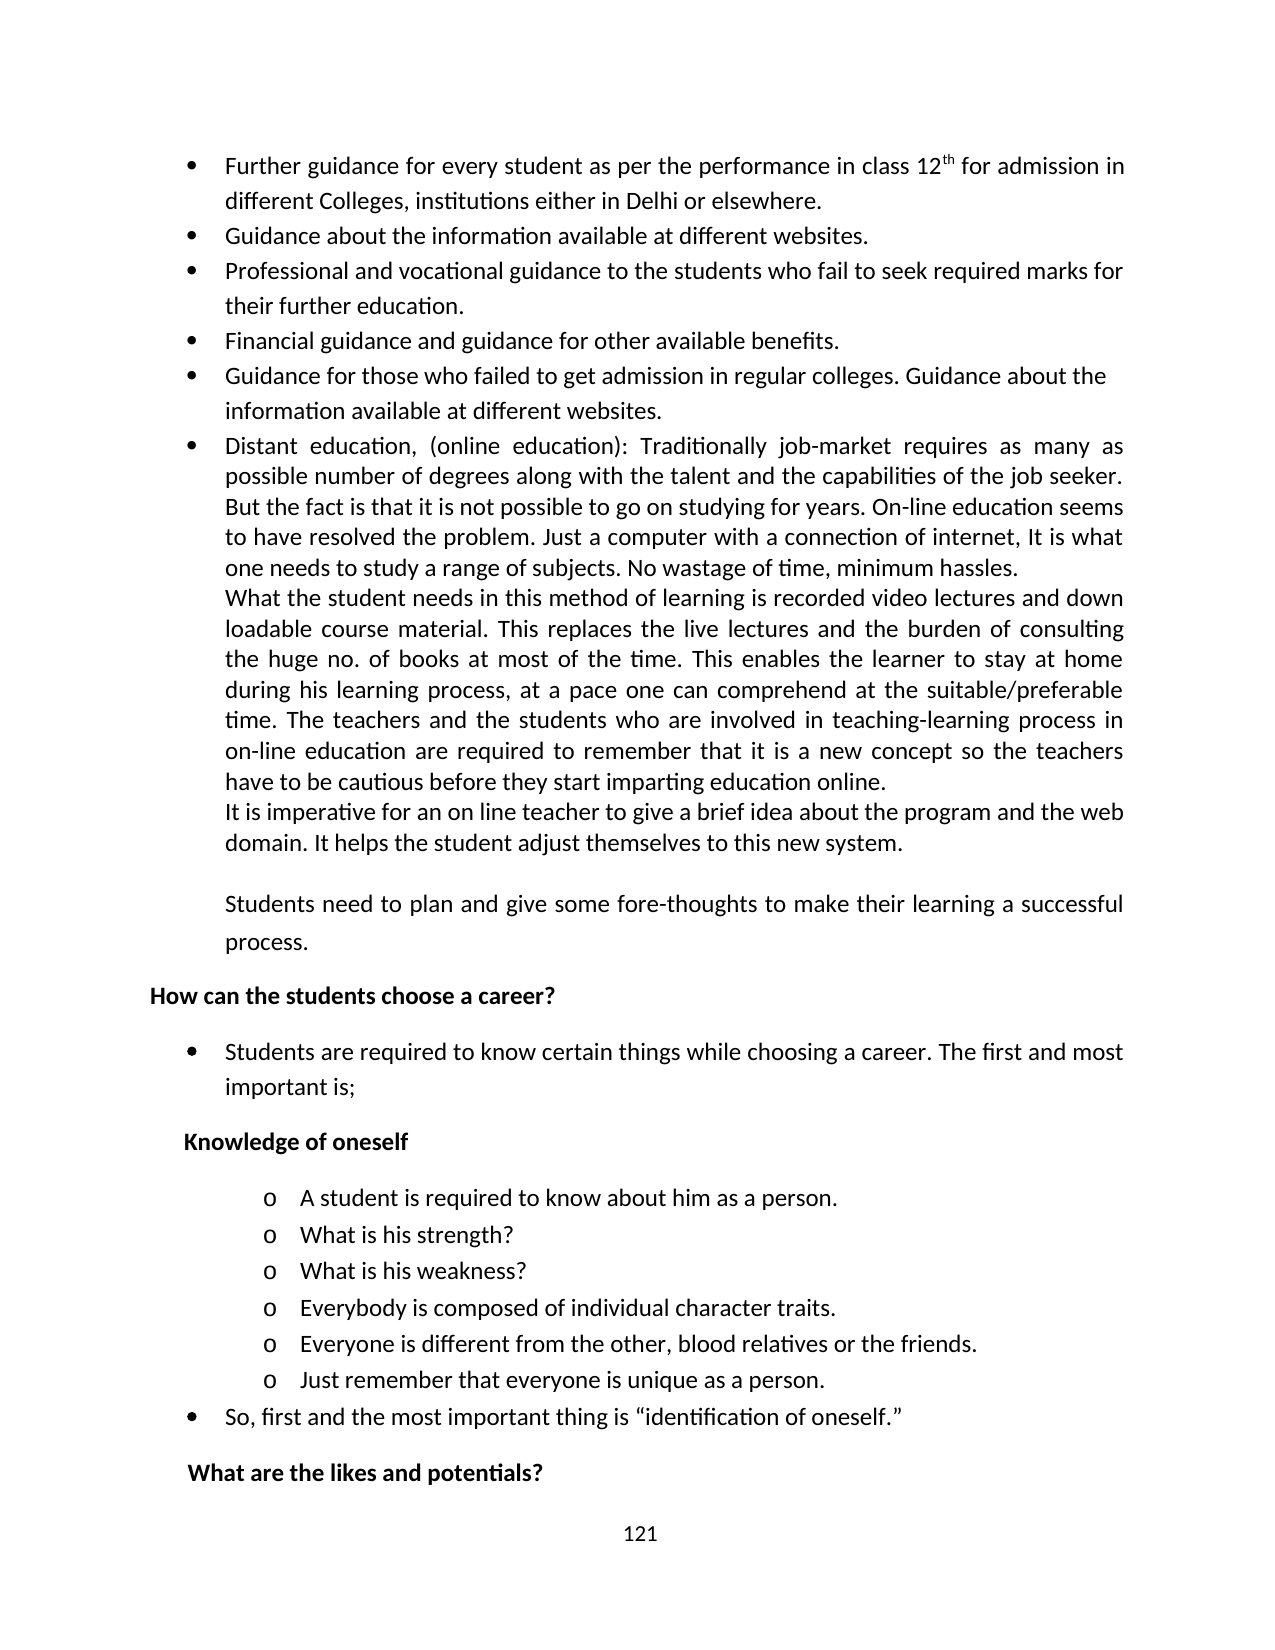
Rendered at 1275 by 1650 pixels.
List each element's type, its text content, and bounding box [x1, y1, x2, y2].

list So, first and the most important thing is “identification of oneself.” [187, 1401, 1125, 1432]
list Further guidance for every student as per the performance in class 12th for admission in different Colleges, institutions either in Delhi or elsewhere. [187, 150, 1125, 216]
list Guidance about the information available at different websites. [187, 220, 1125, 251]
list What the student needs in this method of learning is recorded video lectures and down loadable course material. This replaces the live lectures and the burden of consulting the huge no. of books at most of the time. This enables the learner to stay at home during his learning process, at a pace one can comprehend at the suitable/preferable time. The teachers and the students who are involved in teaching-learning process in on-line education are required to remember that it is a new concept so the teachers have to be cautious before they start imparting education online. [225, 583, 1125, 796]
list Just remember that everyone is unique as a person. [262, 1365, 1125, 1396]
list Everyone is different from the other, blood relatives or the friends. [262, 1328, 1125, 1360]
list Guidance for those who failed to get admission in regular colleges. Guidance about the information available at different websites. [187, 360, 1125, 426]
list Distant education, (online education): Traditionally job-market requires as many as possible number of degrees along with the talent and the capabilities of the job seeker. But the fact is that it is not possible to go on studying for years. On-line education seems to have resolved the problem. Just a computer with a connection of internet, It is what one needs to study a range of subjects. No wastage of time, minimum hassles. [187, 430, 1125, 583]
text Knowledge of oneself [150, 1127, 1125, 1157]
text How can the students choose a career? [150, 980, 1125, 1010]
list What is his strength? [262, 1219, 1125, 1251]
list Financial guidance and guidance for other available benefits. [187, 325, 1125, 356]
list Students need to plan and give some fore-thoughts to make their learning a successful process. [225, 888, 1125, 959]
list It is imperative for an on line teacher to give a brief idea about the program and the web domain. It helps the student adjust themselves to this new system. [225, 796, 1125, 857]
list Professional and vocational guidance to the students who fail to seek required marks for their further education. [187, 255, 1125, 321]
text What are the likes and potentials? [187, 1457, 1125, 1487]
list Students are required to know certain things while choosing a career. The first and most important is; [187, 1036, 1125, 1101]
list What is his weakness? [262, 1255, 1125, 1287]
list A student is required to know about him as a person. [262, 1182, 1125, 1214]
list Everybody is composed of individual character traits. [262, 1292, 1125, 1323]
